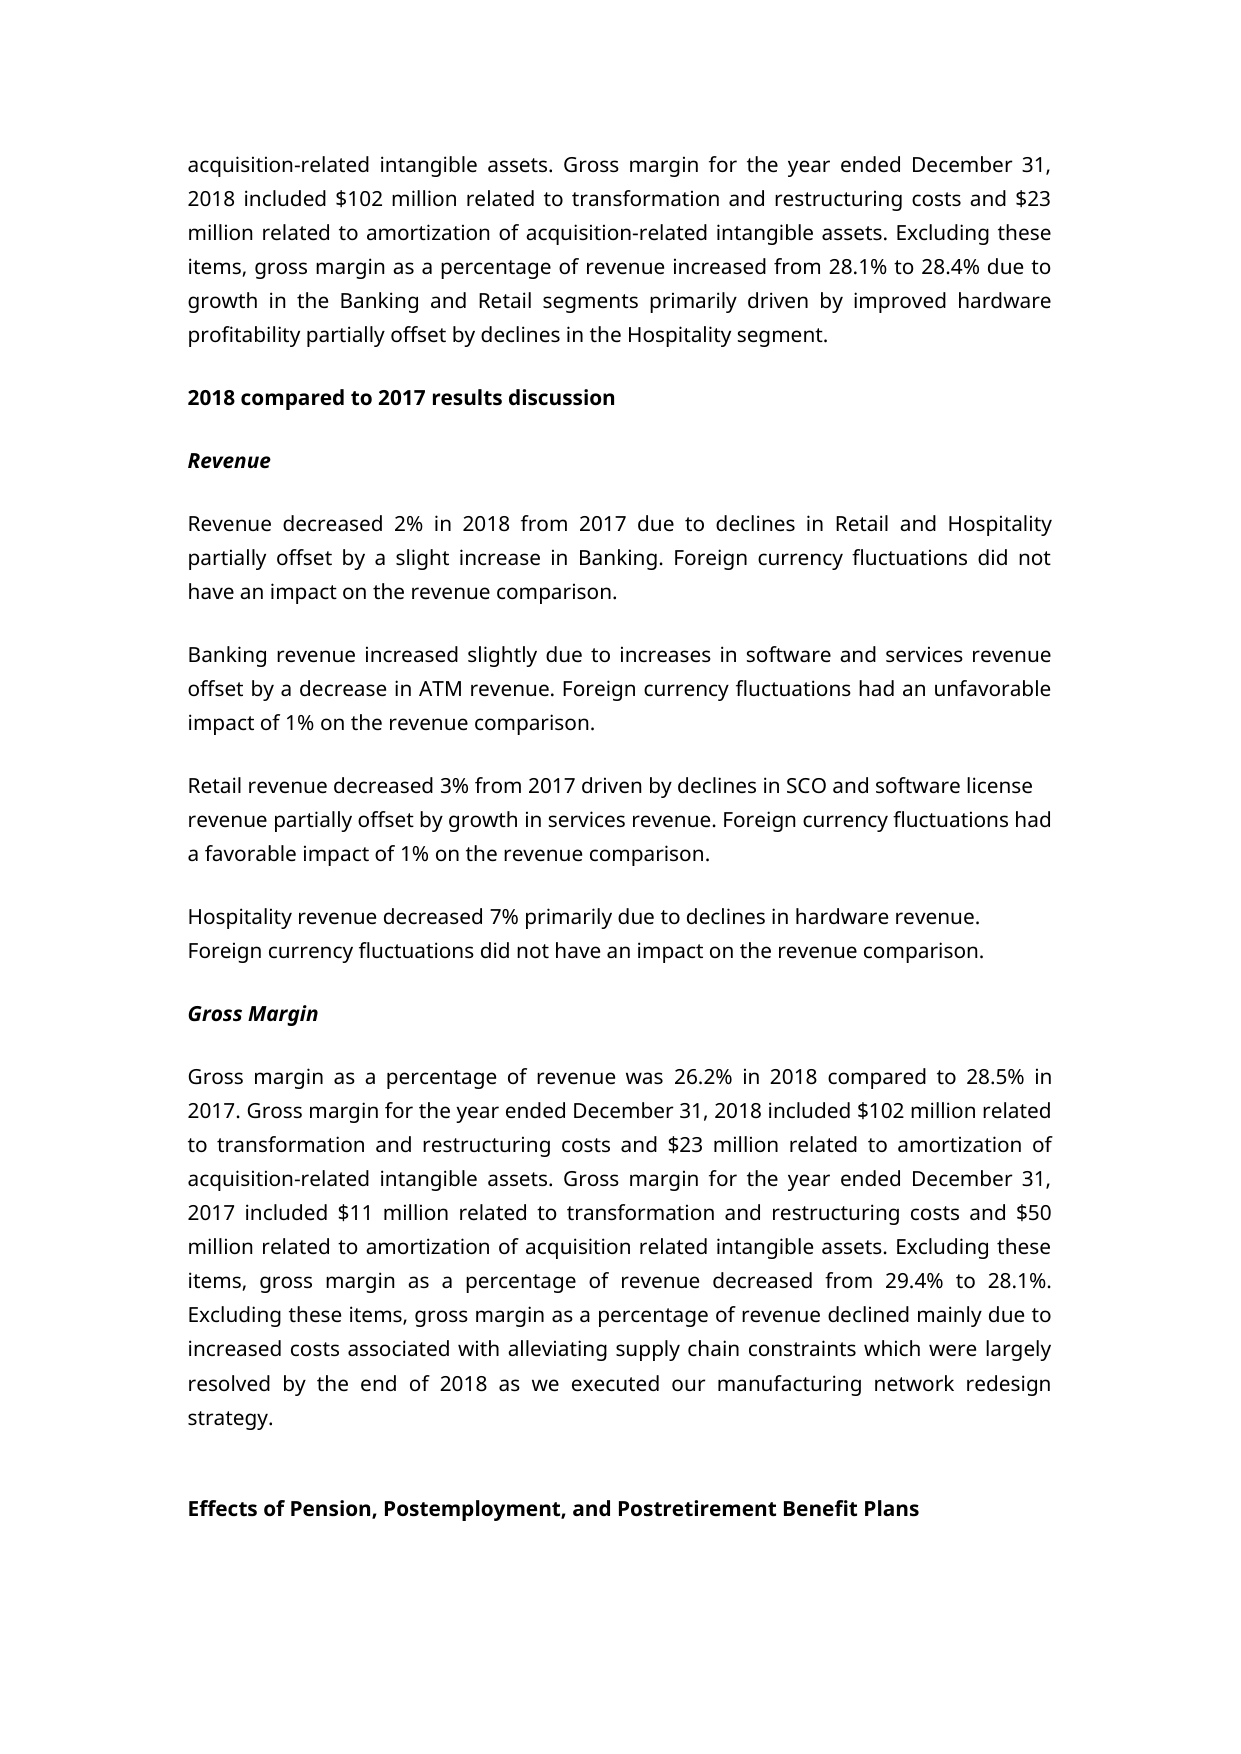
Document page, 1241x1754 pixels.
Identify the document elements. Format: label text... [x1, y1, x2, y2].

text 2018 compared to 2017 results discussion [187, 383, 1053, 412]
text Revenue decreased 2% in 2018 from 2017 due to declines in Retail and Hospitality partially offset by a slight increase in Banking. Foreign currency fluctuations did not have an impact on the revenue comparison. [187, 509, 1053, 606]
text Retail revenue decreased 3% from 2017 driven by declines in SCO and software license revenue partially offset by growth in services revenue. Foreign currency fluctuations had a favorable impact of 1% on the revenue comparison. [187, 771, 1053, 868]
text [187, 150, 1053, 349]
text Gross Margin [187, 999, 1053, 1028]
text Banking revenue increased slightly due to increases in software and services revenue offset by a decrease in ATM revenue. Foreign currency fluctuations had an unfavorable impact of 1% on the revenue comparison. [187, 640, 1053, 737]
text Hospitality revenue decreased 7% primarily due to declines in hardware revenue. Foreign currency fluctuations did not have an impact on the revenue comparison. [187, 902, 1053, 965]
text Gross margin as a percentage of revenue was 26.2% in 2018 compared to 28.5% in 2017. Gross margin for the year ended December 31, 2018 included $102 million related to transformation and restructuring costs and $23 million related to amortization of acquisition-related intangible assets. Gross margin for the year ended December 31, 2017 included $11 million related to transformation and restructuring costs and $50 million related to amortization of acquisition related intangible assets. Excluding these items, gross margin as a percentage of revenue decreased from 29.4% to 28.1%. Excluding these items, gross margin as a percentage of revenue declined mainly due to increased costs associated with alleviating supply chain constraints which were largely resolved by the end of 2018 as we executed our manufacturing network redesign strategy. [187, 1062, 1053, 1431]
text Effects of Pension, Postemployment, and Postretirement Benefit Plans [187, 1494, 1053, 1523]
text Revenue [187, 446, 1053, 474]
